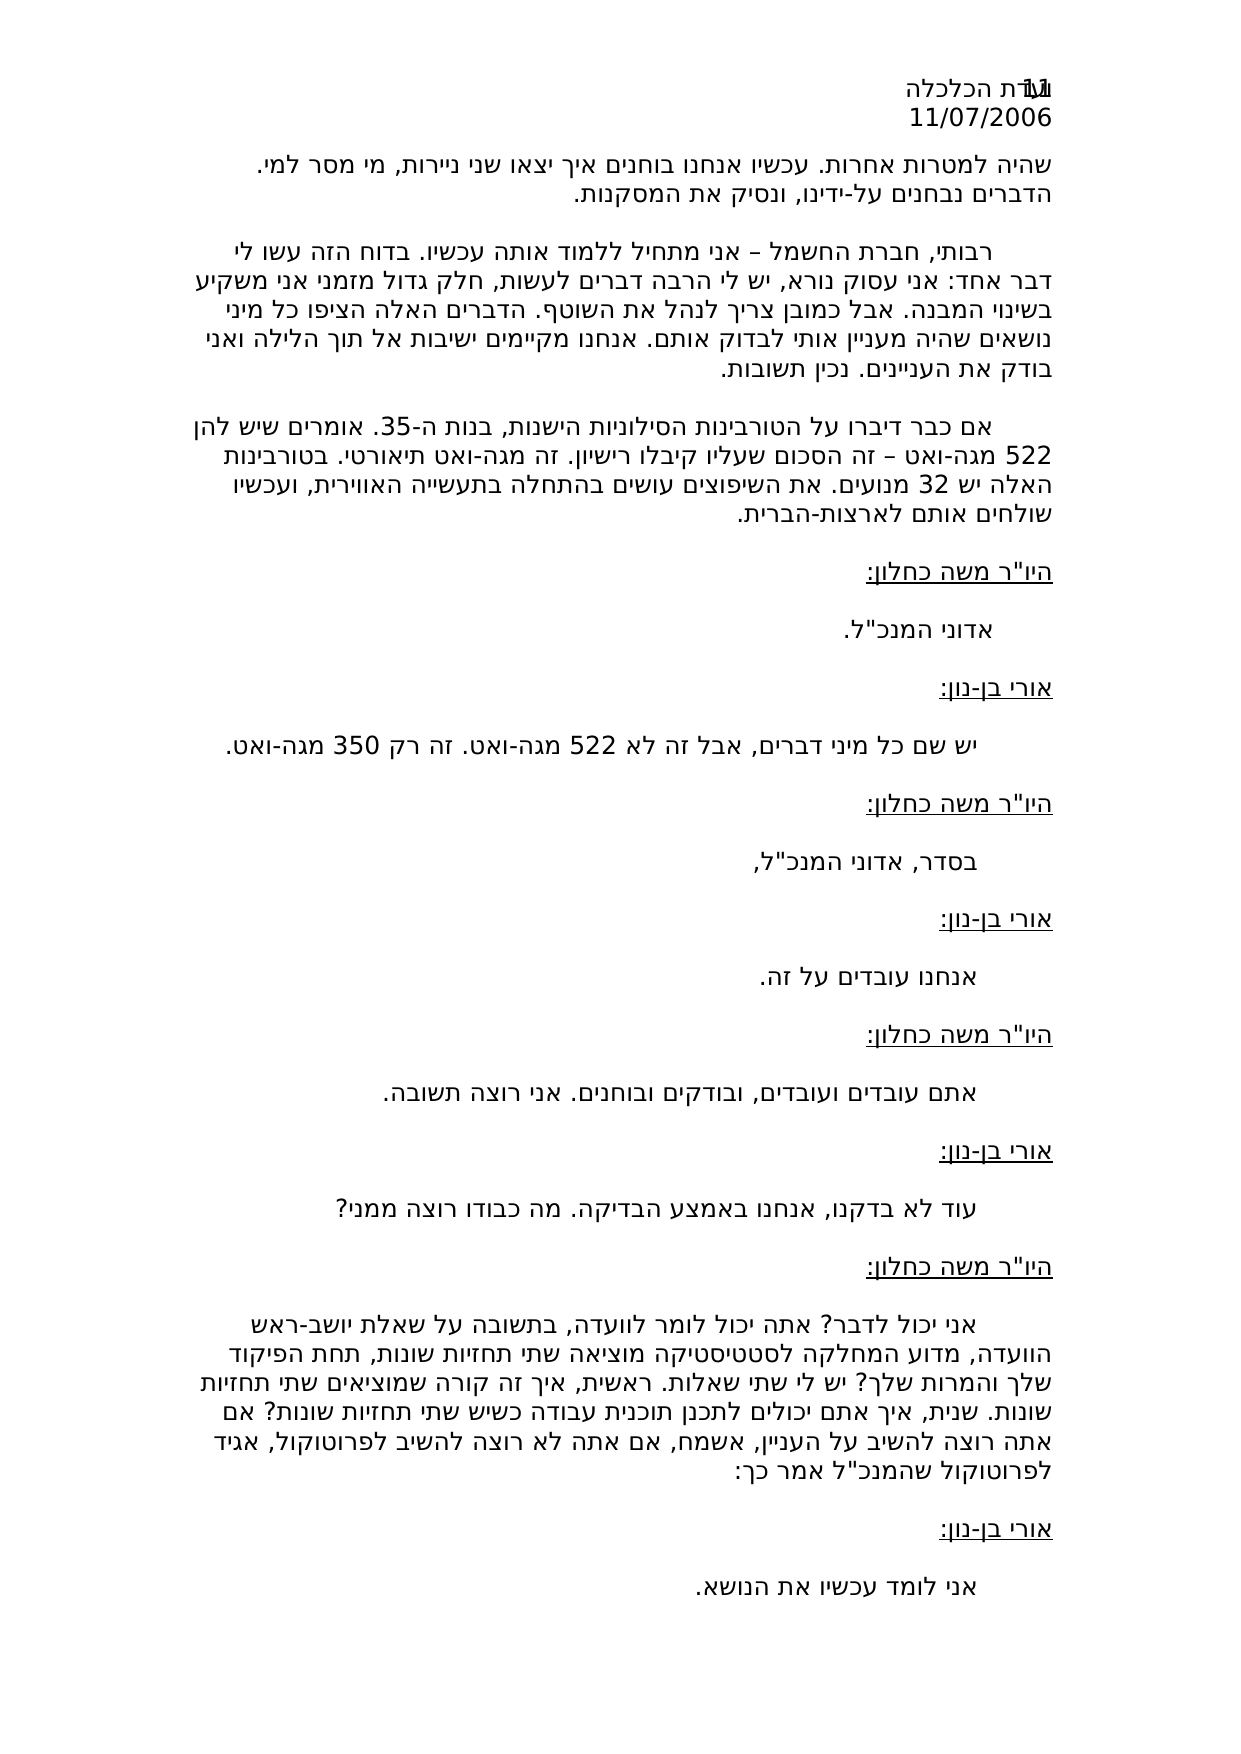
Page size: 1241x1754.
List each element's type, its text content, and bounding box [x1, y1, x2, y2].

text אורי בן-נון: [187, 1136, 1053, 1165]
text אני לומד עכשיו את הנושא. [187, 1572, 1053, 1601]
text היו"ר משה כחלון: [187, 557, 1053, 586]
text אתם עובדים ועובדים, ובודקים ובוחנים. אני רוצה תשובה. [187, 1078, 1053, 1107]
text עוד לא בדקנו, אנחנו באמצע הבדיקה. מה כבודו רוצה ממני? [187, 1194, 1053, 1223]
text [187, 150, 1053, 208]
text אנחנו עובדים על זה. [187, 962, 1053, 992]
text אדוני המנכ"ל. [187, 615, 1053, 644]
text אני יכול לדבר? אתה יכול לומר לוועדה, בתשובה על שאלת יושב-ראש הוועדה, מדוע המחלקה לסטטיסטיקה מוציאה שתי תחזיות שונות, תחת הפיקוד שלך והמרות שלך? יש לי שתי שאלות. ראשית, איך זה קורה שמוציאים שתי תחזיות שונות. שנית, איך אתם יכולים לתכנן תוכנית עבודה כשיש שתי תחזיות שונות? אם אתה רוצה להשיב על העניין, אשמח, אם אתה לא רוצה להשיב לפרוטוקול, אגיד לפרוטוקול שהמנכ"ל אמר כך: [187, 1310, 1053, 1485]
text היו"ר משה כחלון: [187, 1020, 1053, 1049]
text היו"ר משה כחלון: [187, 789, 1053, 818]
text אורי בן-נון: [187, 904, 1053, 934]
text היו"ר משה כחלון: [187, 1252, 1053, 1281]
text אם כבר דיברו על הטורבינות הסילוניות הישנות, בנות ה-35. אומרים שיש להן 522 מגה-ואט – זה הסכום שעליו קיבלו רישיון. זה מגה-ואט תיאורטי. בטורבינות האלה יש 32 מנועים. את השיפוצים עושים בהתחלה בתעשייה האווירית, ועכשיו שולחים אותם לארצות-הברית. [187, 412, 1053, 528]
text אורי בן-נון: [187, 673, 1053, 702]
text רבותי, חברת החשמל – אני מתחיל ללמוד אותה עכשיו. בדוח הזה עשו לי דבר אחד: אני עסוק נורא, יש לי הרבה דברים לעשות, חלק גדול מזמני אני משקיע בשינוי המבנה. אבל כמובן צריך לנהל את השוטף. הדברים האלה הציפו כל מיני נושאים שהיה מעניין אותי לבדוק אותם. אנחנו מקיימים ישיבות אל תוך הלילה ואני בודק את העניינים. נכין תשובות. [187, 237, 1053, 383]
text יש שם כל מיני דברים, אבל זה לא 522 מגה-ואט. זה רק 350 מגה-ואט. [187, 731, 1053, 760]
text אורי בן-נון: [187, 1514, 1053, 1543]
text בסדר, אדוני המנכ"ל, [187, 847, 1053, 876]
